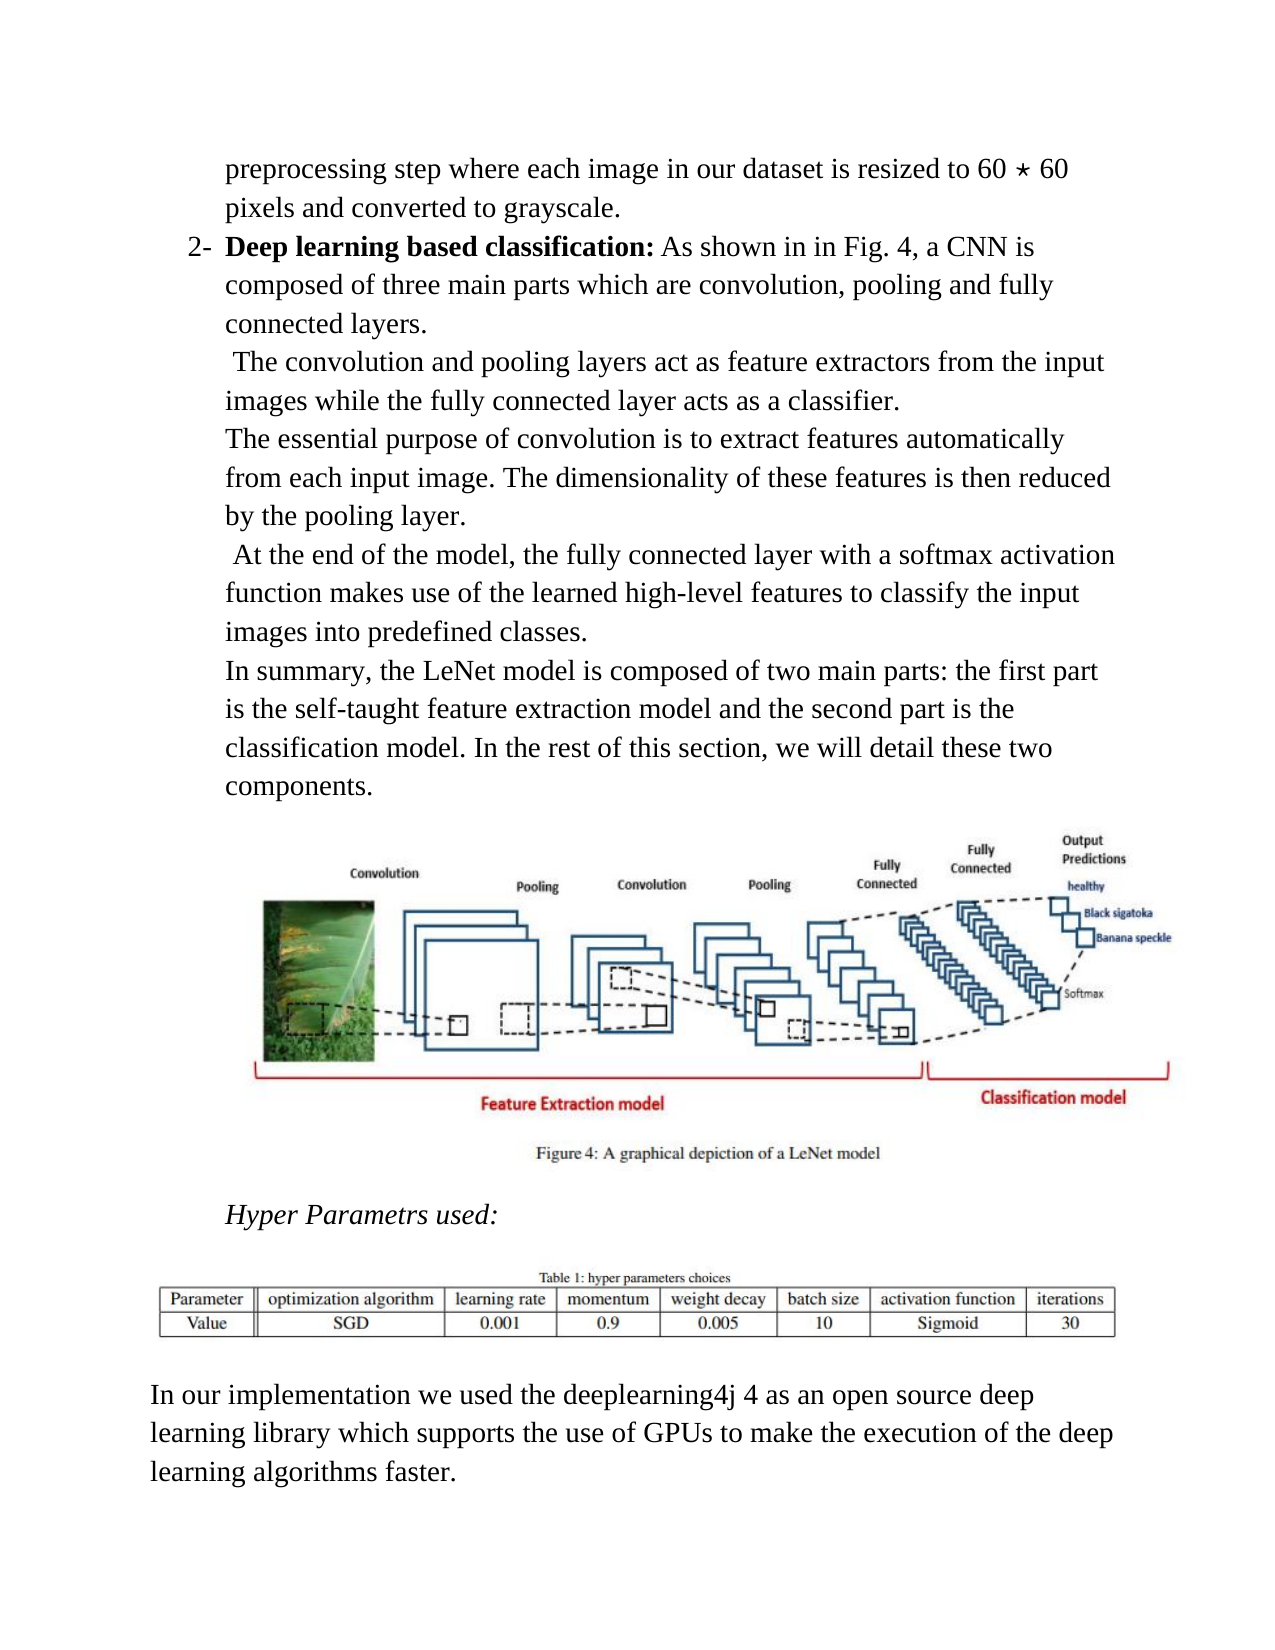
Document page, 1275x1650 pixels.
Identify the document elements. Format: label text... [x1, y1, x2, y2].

list In summary, the LeNet model is composed of two main parts: the first part is the self-taught feature extraction model and the second part is the classification model. In the rest of this section, we will detail these two components. [225, 653, 1125, 802]
picture [150, 1257, 1126, 1352]
text In our implementation we used the deeplearning4j 4 as an open source deep learning library which supports the use of GPUs to make the execution of the deep learning algorithms faster. [150, 1377, 1125, 1488]
list Deep learning based classification: As shown in in Fig. 4, a CNN is composed of three main parts which are convolution, pooling and fully connected layers. [187, 229, 1125, 339]
list The convolution and pooling layers act as feature extractors from the input images while the fully connected layer acts as a classifier. [225, 344, 1125, 416]
list The essential purpose of convolution is to extract features automatically from each input image. The dimensionality of these features is then reduced by the pooling layer. [225, 421, 1125, 532]
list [225, 150, 1125, 224]
list At the end of the model, the fully connected layer with a softmax activation function makes use of the learned high-level features to classify the input images into predefined classes. [225, 537, 1125, 648]
text Hyper Parametrs used: [150, 1197, 1125, 1231]
picture [225, 806, 1201, 1172]
